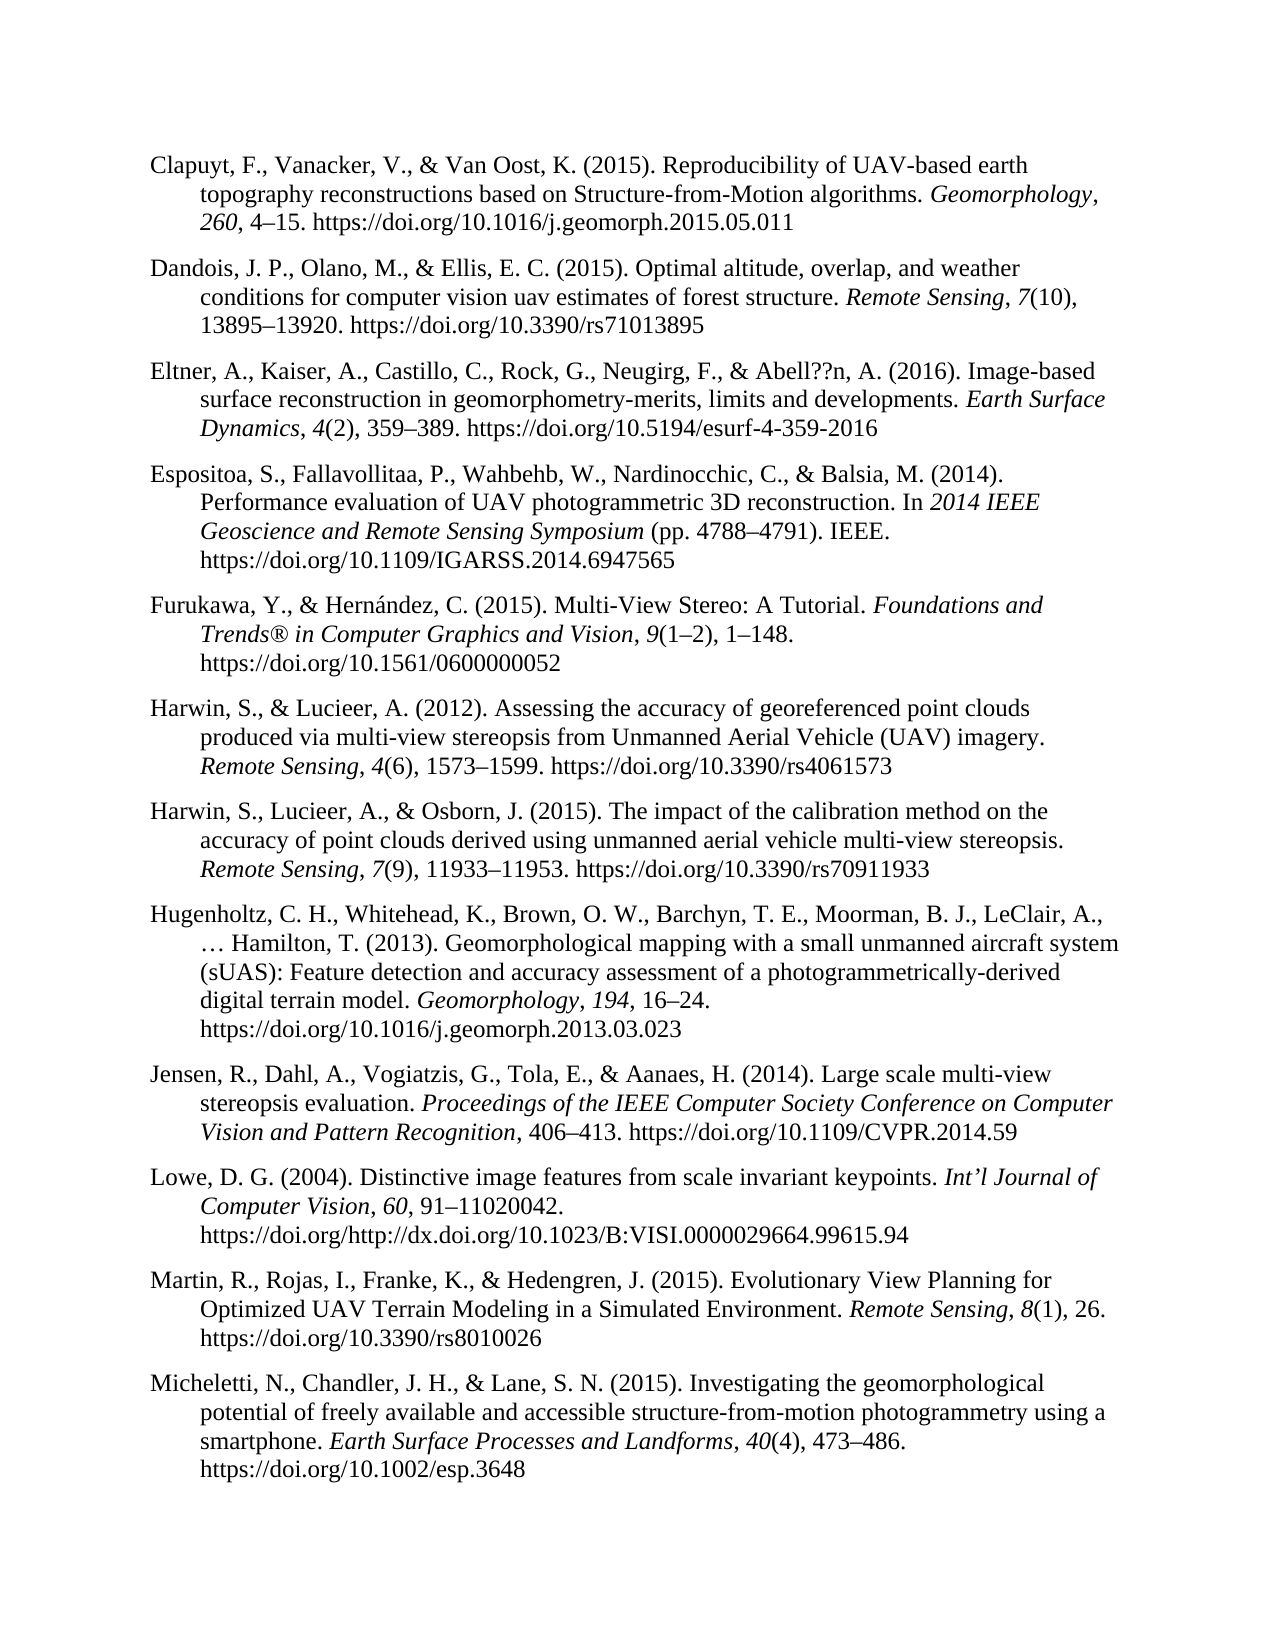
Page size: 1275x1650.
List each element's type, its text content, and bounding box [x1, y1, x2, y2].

text Harwin, S., Lucieer, A., & Osborn, J. (2015). The impact of the calibration method on the accuracy of point clouds derived using unmanned aerial vehicle multi-view stereopsis. Remote Sensing, 7(9), 11933–11953. https://doi.org/10.3390/rs70911933 [150, 796, 1125, 882]
text Eltner, A., Kaiser, A., Castillo, C., Rock, G., Neugirg, F., & Abell??n, A. (2016). Image-based surface reconstruction in geomorphometry-merits, limits and developments. Earth Surface Dynamics, 4(2), 359–389. https://doi.org/10.5194/esurf-4-359-2016 [150, 356, 1125, 442]
text Micheletti, N., Chandler, J. H., & Lane, S. N. (2015). Investigating the geomorphological potential of freely available and accessible structure-from-motion photogrammetry using a smartphone. Earth Surface Processes and Landforms, 40(4), 473–486. https://doi.org/10.1002/esp.3648 [150, 1368, 1125, 1483]
text Harwin, S., & Lucieer, A. (2012). Assessing the accuracy of georeferenced point clouds produced via multi-view stereopsis from Unmanned Aerial Vehicle (UAV) imagery. Remote Sensing, 4(6), 1573–1599. https://doi.org/10.3390/rs4061573 [150, 693, 1125, 779]
text Martin, R., Rojas, I., Franke, K., & Hedengren, J. (2015). Evolutionary View Planning for Optimized UAV Terrain Modeling in a Simulated Environment. Remote Sensing, 8(1), 26. https://doi.org/10.3390/rs8010026 [150, 1265, 1125, 1352]
text Jensen, R., Dahl, A., Vogiatzis, G., Tola, E., & Aanaes, H. (2014). Large scale multi-view stereopsis evaluation. Proceedings of the IEEE Computer Society Conference on Computer Vision and Pattern Recognition, 406–413. https://doi.org/10.1109/CVPR.2014.59 [150, 1059, 1125, 1146]
text Dandois, J. P., Olano, M., & Ellis, E. C. (2015). Optimal altitude, overlap, and weather conditions for computer vision uav estimates of forest structure. Remote Sensing, 7(10), 13895–13920. https://doi.org/10.3390/rs71013895 [150, 253, 1125, 339]
text Clapuyt, F., Vanacker, V., & Van Oost, K. (2015). Reproducibility of UAV-based earth topography reconstructions based on Structure-from-Motion algorithms. Geomorphology, 260, 4–15. https://doi.org/10.1016/j.geomorph.2015.05.011 [150, 150, 1125, 236]
text Espositoa, S., Fallavollitaa, P., Wahbehb, W., Nardinocchic, C., & Balsia, M. (2014). Performance evaluation of UAV photogrammetric 3D reconstruction. In 2014 IEEE Geoscience and Remote Sensing Symposium (pp. 4788–4791). IEEE. https://doi.org/10.1109/IGARSS.2014.6947565 [150, 459, 1125, 574]
text Furukawa, Y., & Hernández, C. (2015). Multi-View Stereo: A Tutorial. Foundations and Trends® in Computer Graphics and Vision, 9(1–2), 1–148. https://doi.org/10.1561/0600000052 [150, 590, 1125, 677]
text Hugenholtz, C. H., Whitehead, K., Brown, O. W., Barchyn, T. E., Moorman, B. J., LeClair, A., … Hamilton, T. (2013). Geomorphological mapping with a small unmanned aircraft system (sUAS): Feature detection and accuracy assessment of a photogrammetrically-derived digital terrain model. Geomorphology, 194, 16–24. https://doi.org/10.1016/j.geomorph.2013.03.023 [150, 899, 1125, 1043]
text Lowe, D. G. (2004). Distinctive image features from scale invariant keypoints. Int’l Journal of Computer Vision, 60, 91–11020042. https://doi.org/http://dx.doi.org/10.1023/B:VISI.0000029664.99615.94 [150, 1162, 1125, 1249]
